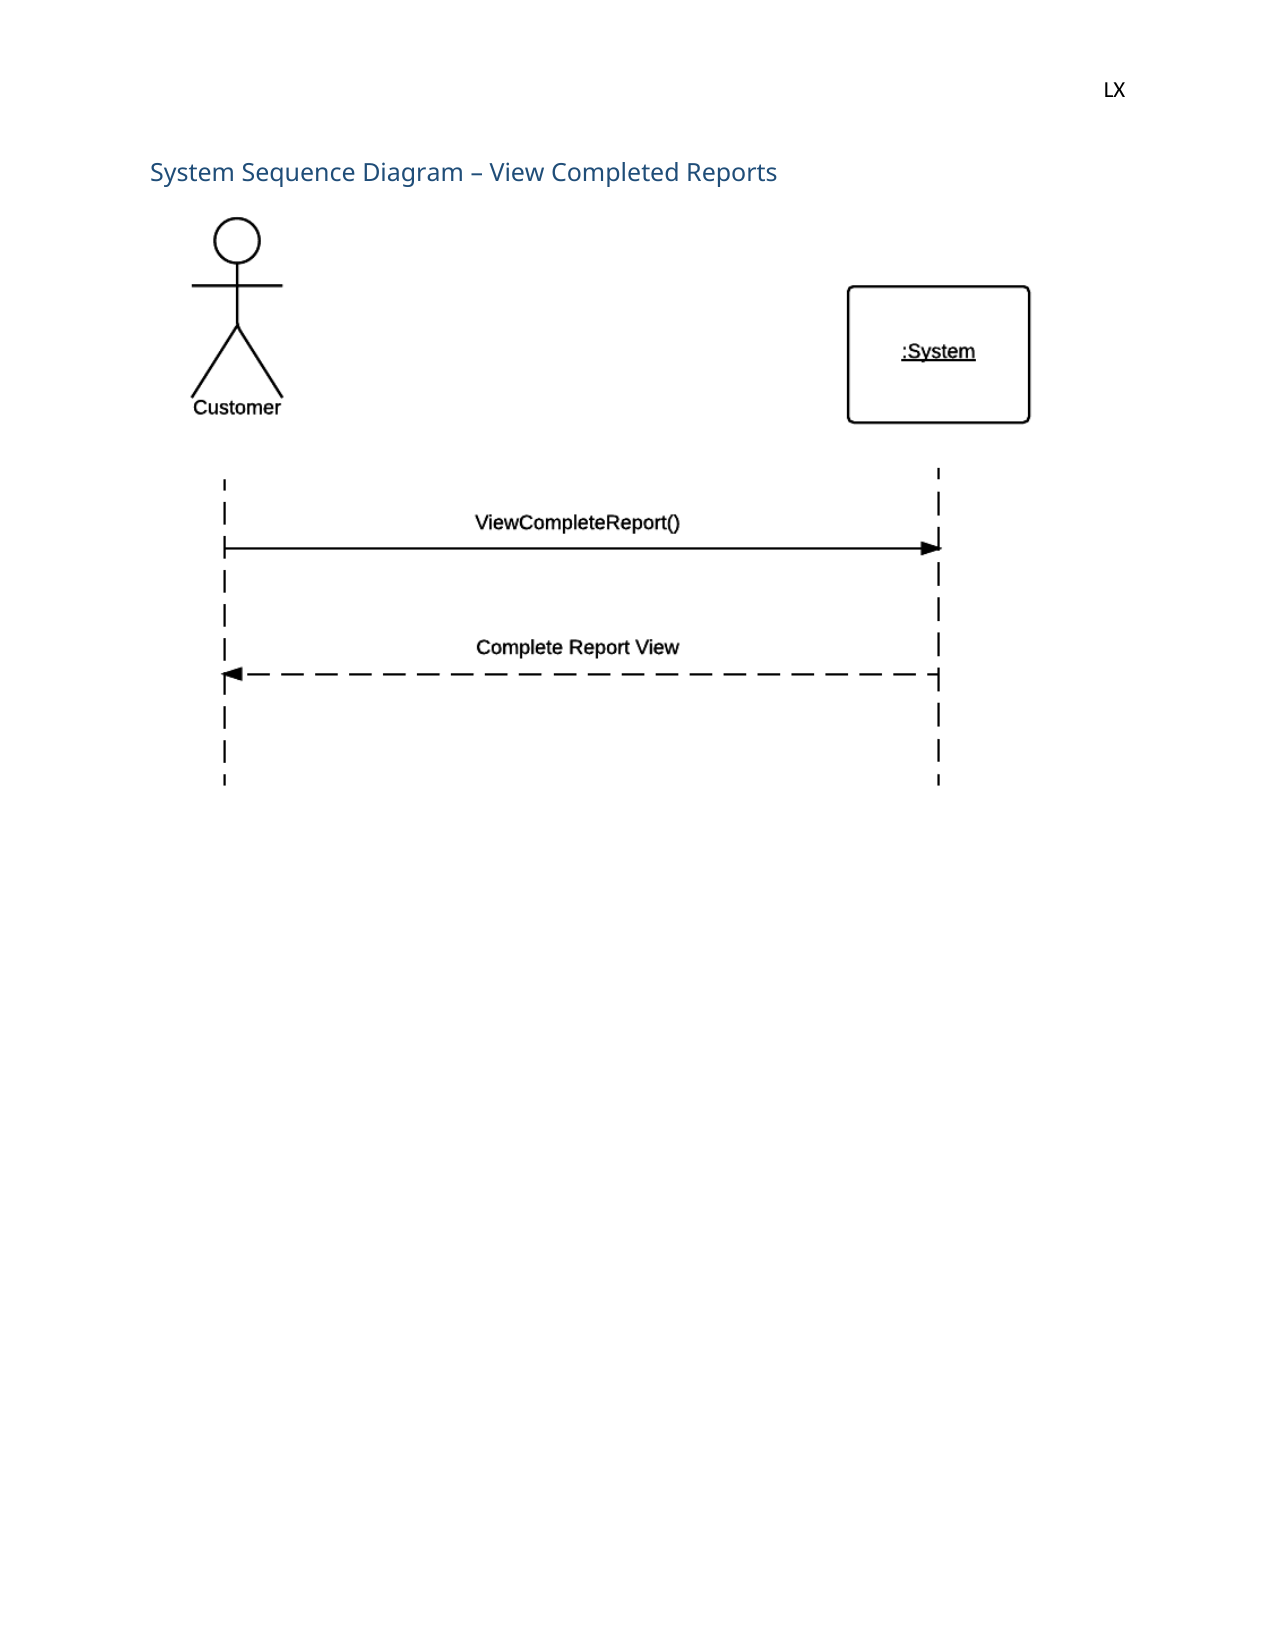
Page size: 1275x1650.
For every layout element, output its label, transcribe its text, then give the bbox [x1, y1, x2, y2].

subtitle System Sequence Diagram – View Completed Reports [150, 154, 1125, 188]
picture [150, 191, 1071, 814]
